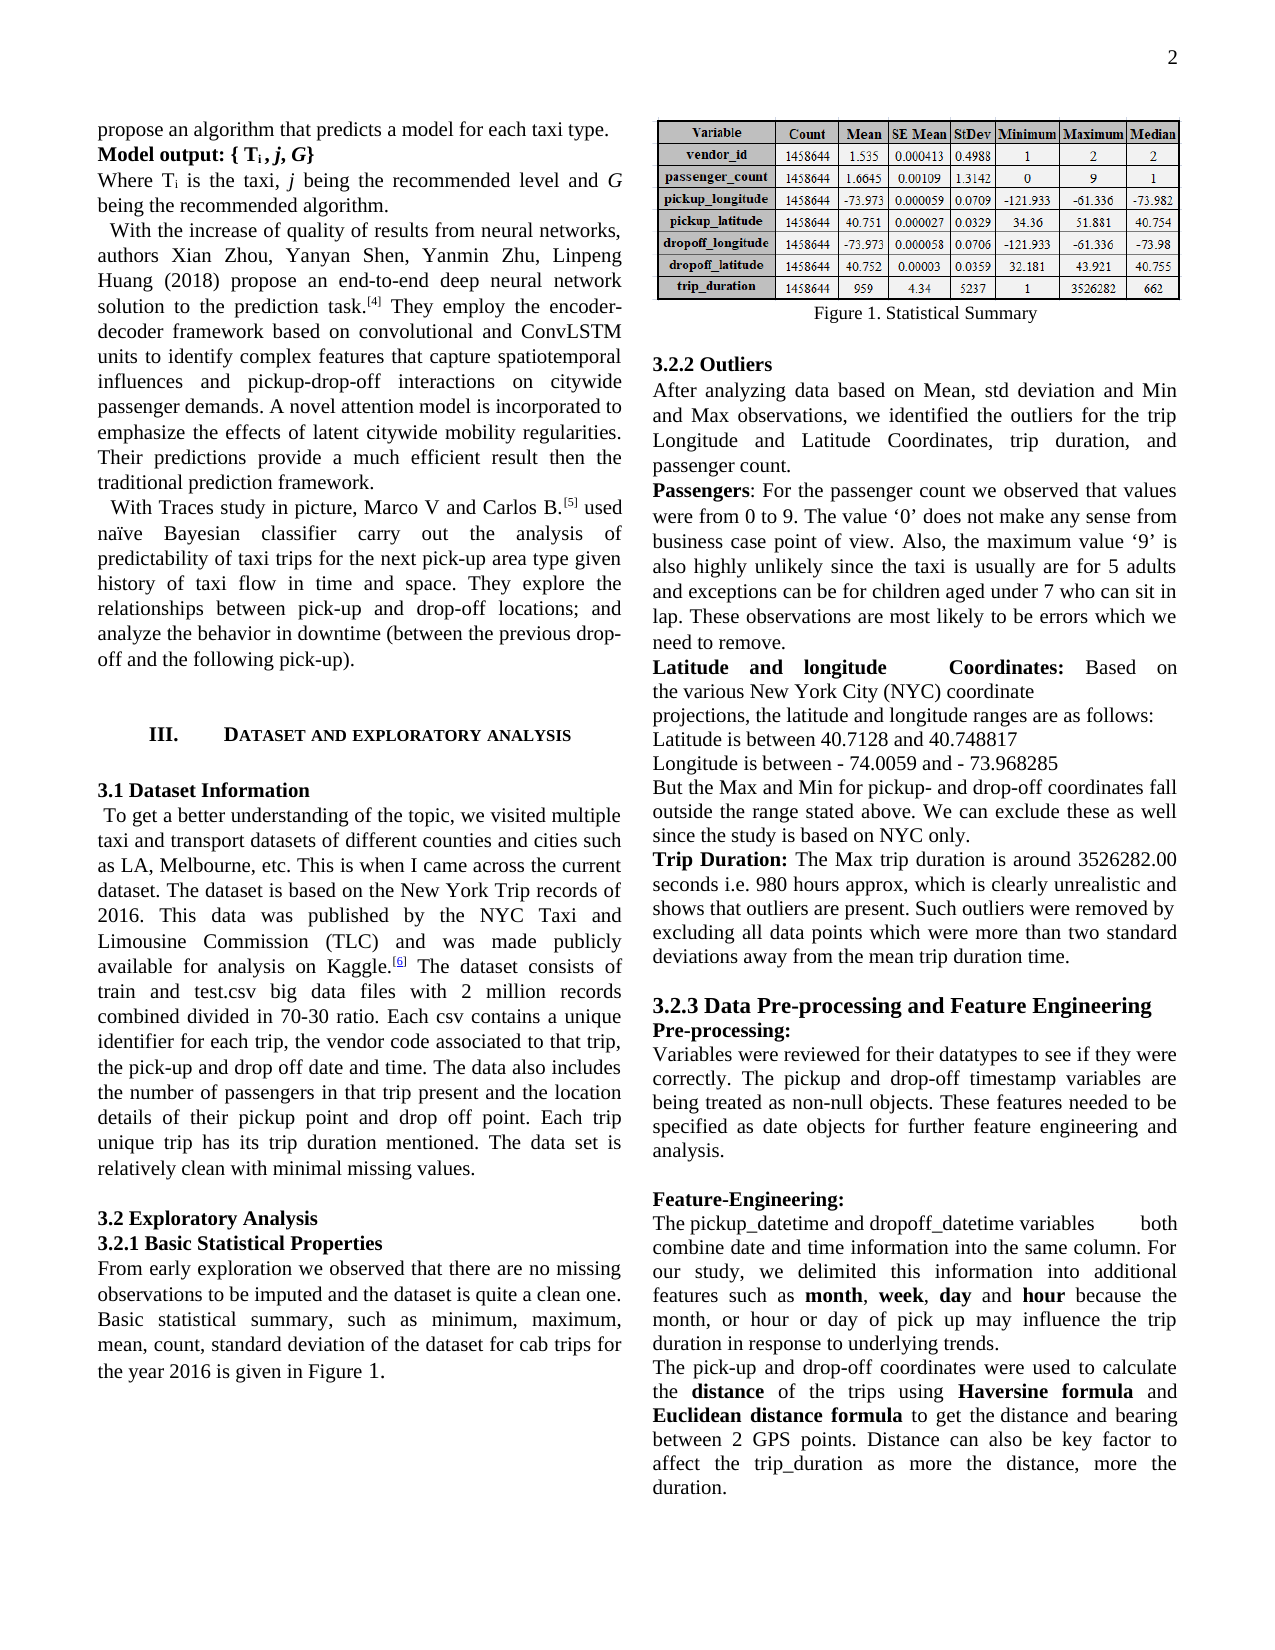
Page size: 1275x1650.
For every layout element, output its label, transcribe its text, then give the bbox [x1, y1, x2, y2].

text The pick-up and drop-off coordinates were used to calculate the distance of the trips using Haversine formula and Euclidean distance formula to get the distance and bearing between 2 GPS points. Distance can also be key factor to affect the trip_duration as more the distance, more the duration. [652, 1355, 1177, 1499]
text After analyzing data based on Mean, std deviation and Min and Max observations, we identified the outliers for the trip Longitude and Latitude Coordinates, trip duration, and passenger count. [652, 378, 1177, 477]
text Model output: { Ti , j, G} [97, 142, 622, 166]
text 3.2.3 Data Pre-processing and Feature Engineering [652, 992, 1177, 1018]
text 3.2.2 Outliers [652, 352, 1177, 376]
text Variables were reviewed for their datatypes to see if they were correctly. The pickup and drop-off timestamp variables are being treated as non-null objects. These features needed to be specified as date objects for further feature engineering and analysis. [652, 1042, 1177, 1162]
subtitle Dataset and exploratory analysis [97, 722, 622, 746]
picture [652, 117, 1182, 301]
text With the increase of quality of results from neural networks, authors Xian Zhou, Yanyan Shen, Yanmin Zhu, Linpeng Huang (2018) propose an end-to-end deep neural network solution to the prediction task.[4] They employ the encoder-decoder framework based on convolutional and ConvLSTM units to identify complex features that capture spatiotemporal influences and pickup-drop-off interactions on citywide passenger demands. A novel attention model is incorporated to emphasize the effects of latent citywide mobility regularities. Their predictions provide a much efficient result then the traditional prediction framework. [97, 218, 622, 494]
text With Traces study in picture, Marco V and Carlos B.[5] used naïve Bayesian classifier carry out the analysis of predictability of taxi trips for the next pick-up area type given history of taxi flow in time and space. They explore the relationships between pick-up and drop-off locations; and analyze the behavior in downtime (between the previous drop-off and the following pick-up). [97, 495, 622, 671]
text 3.1 Dataset Information [97, 778, 622, 802]
text Figure 1. Statistical Summary [652, 302, 1177, 324]
text From early exploration we observed that there are no missing observations to be imputed and the dataset is quite a clean one. [97, 1256, 622, 1306]
text Pre-processing: [652, 1018, 1177, 1042]
text Trip Duration: The Max trip duration is around 3526282.00 seconds i.e. 980 hours approx, which is clearly unrealistic and shows that outliers are present. Such outliers were removed by [652, 847, 1177, 919]
text Feature-Engineering: The pickup_datetime and dropoff_datetime variables both combine date and time information into the same column. For our study, we delimited this information into additional features such as month, week, day and hour because the month, or hour or day of pick up may influence the trip duration in response to underlying trends. [652, 1187, 1177, 1355]
text projections, the latitude and longitude ranges are as follows: [652, 703, 1177, 727]
text Passengers: For the passenger count we observed that values were from 0 to 9. The value ‘0’ does not make any sense from business case point of view. Also, the maximum value ‘9’ is also highly unlikely since the taxi is usually are for 5 adults and exceptions can be for children aged under 7 who can sit in lap. These observations are most likely to be errors which we need to remove. [652, 478, 1177, 654]
text To get a better understanding of the topic, we visited multiple taxi and transport datasets of different counties and cities such as LA, Melbourne, etc. This is when I came across the current dataset. The dataset is based on the New York Trip records of 2016. This data was published by the NYC Taxi and Limousine Commission (TLC) and was made publicly available for analysis on Kaggle.[6] The dataset consists of train and test.csv big data files with 2 million records combined divided in 70-30 ratio. Each csv contains a unique identifier for each trip, the vendor code associated to that trip, the pick-up and drop off date and time. The data also includes the number of passengers in that trip present and the location details of their pickup point and drop off point. Each trip unique trip has its trip duration mentioned. The data set is relatively clean with minimal missing values. [97, 802, 622, 1179]
text 3.2 Exploratory Analysis [97, 1206, 622, 1230]
text Longitude is between - 74.0059 and - 73.968285 [652, 751, 1177, 775]
text Basic statistical summary, such as minimum, maximum, mean, count, standard deviation of the dataset for cab trips for the year 2016 is given in Figure 1. [97, 1307, 622, 1383]
text But the Max and Min for pickup- and drop-off coordinates fall outside the range stated above. We can exclude these as well since the study is based on NYC only. [652, 775, 1177, 847]
text Where Ti is the taxi, j being the recommended level and G being the recommended algorithm. [97, 168, 622, 217]
text Latitude and longitude Coordinates: Based on the various New York City (NYC) coordinate [652, 655, 1177, 703]
text excluding all data points which were more than two standard deviations away from the mean trip duration time. [652, 919, 1177, 968]
text 3.2.1 Basic Statistical Properties [97, 1231, 622, 1255]
text Latitude is between 40.7128 and 40.748817 [652, 727, 1177, 751]
